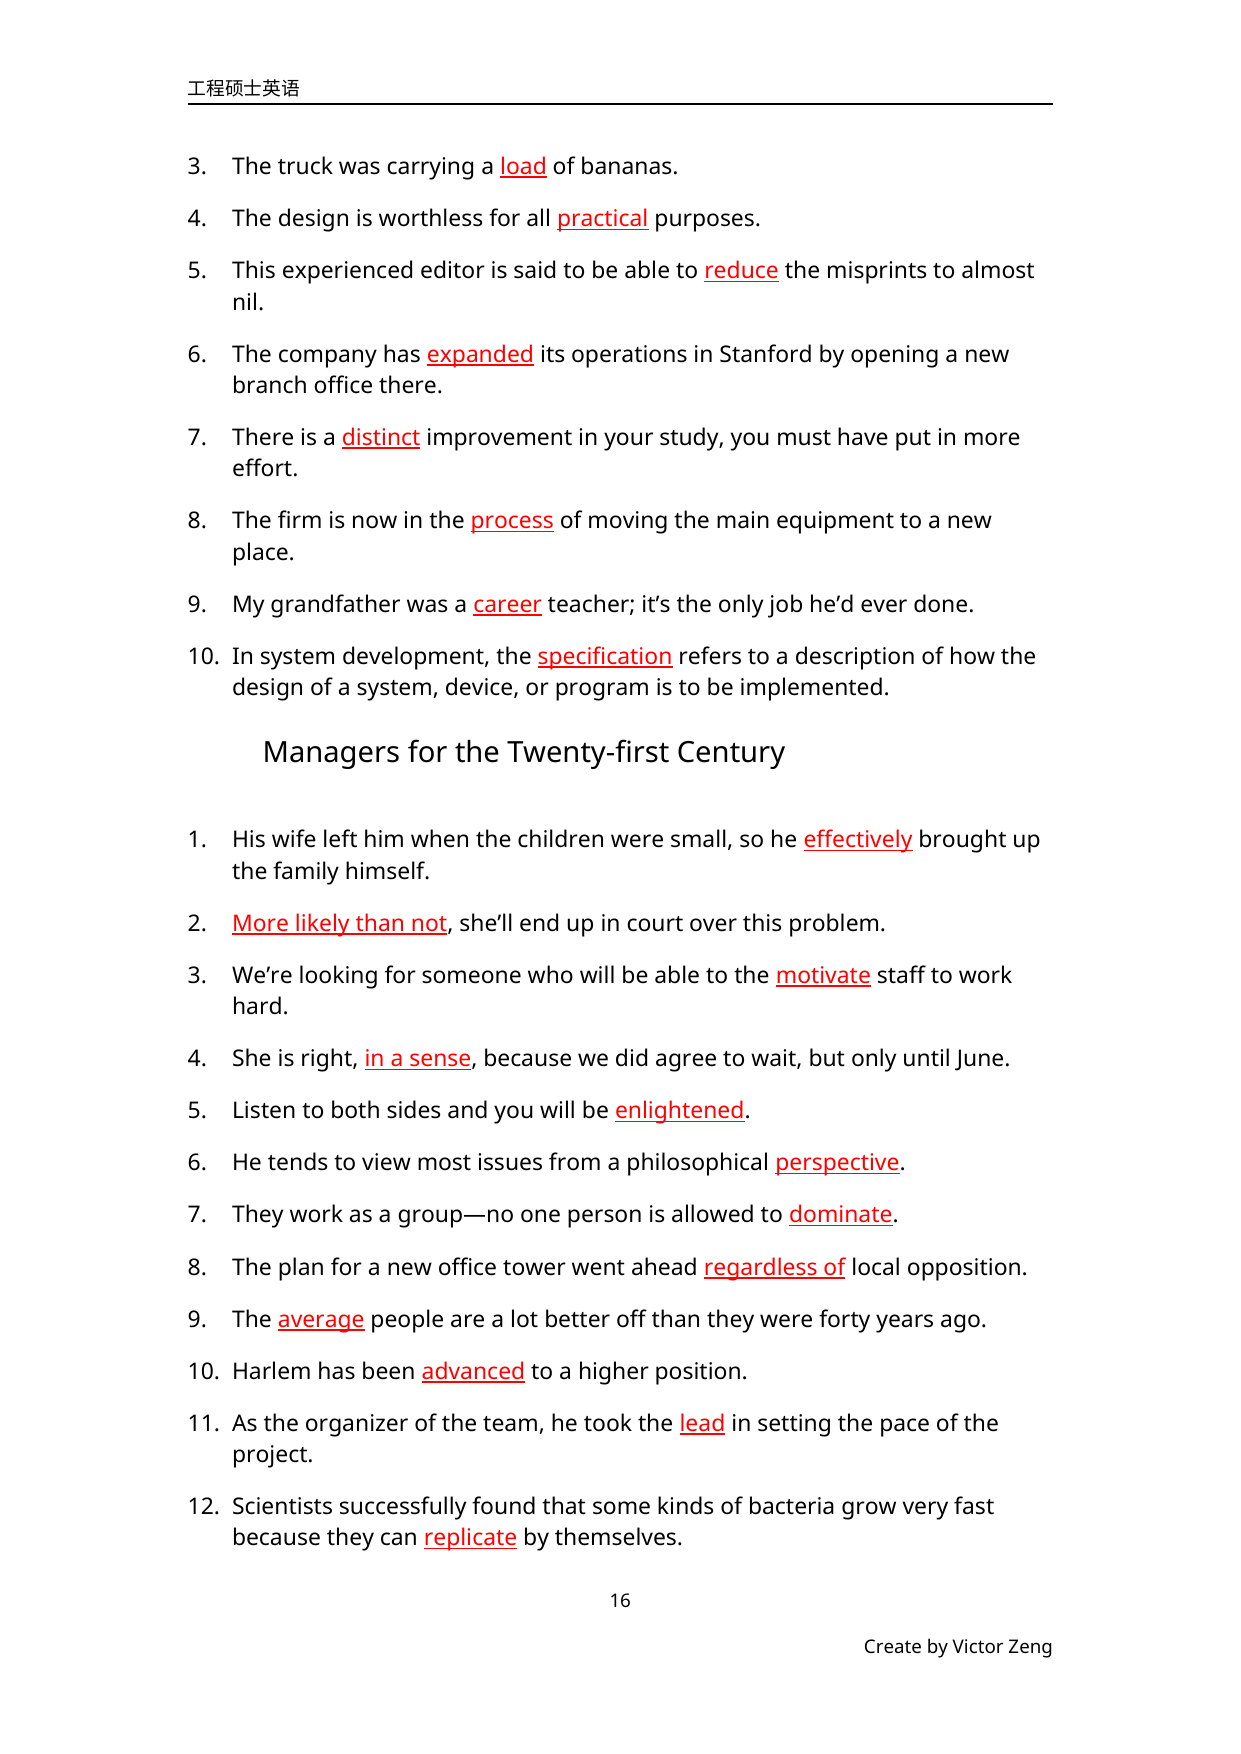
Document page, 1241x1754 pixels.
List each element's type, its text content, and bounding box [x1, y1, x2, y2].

list The truck was carrying a load of bananas. [187, 150, 1053, 181]
list The average people are a lot better off than they were forty years ago. [187, 1302, 1053, 1334]
list We’re looking for someone who will be able to the motivate staff to work hard. [187, 959, 1053, 1021]
subtitle Managers for the Twenty-first Century [262, 731, 1053, 771]
list The design is worthless for all practical purposes. [187, 202, 1053, 233]
list He tends to view most issues from a philosophical perspective. [187, 1146, 1053, 1177]
list She is right, in a sense, because we did agree to wait, but only until June. [187, 1042, 1053, 1073]
list More likely than not, she’ll end up in court over this problem. [187, 907, 1053, 938]
list There is a distinct improvement in your study, you must have put in more effort. [187, 421, 1053, 483]
list Scientists successfully found that some kinds of bacteria grow very fast because they can replicate by themselves. [187, 1490, 1053, 1552]
list The firm is now in the process of moving the main equipment to a new place. [187, 504, 1053, 567]
list This experienced editor is said to be able to reduce the misprints to almost nil. [187, 254, 1053, 317]
list The company has expanded its operations in Stanford by opening a new branch office there. [187, 337, 1053, 400]
list My grandfather was a career teacher; it’s the only job he’d ever done. [187, 587, 1053, 619]
list As the organizer of the team, he took the lead in setting the pace of the project. [187, 1407, 1053, 1469]
list In system development, the specification refers to a description of how the design of a system, device, or program is to be implemented. [187, 639, 1053, 702]
list They work as a group—no one person is allowed to dominate. [187, 1198, 1053, 1229]
list His wife left him when the children were small, so he effectively brought up the family himself. [187, 823, 1053, 886]
list Listen to both sides and you will be enlightened. [187, 1094, 1053, 1125]
list The plan for a new office tower went ahead regardless of local opposition. [187, 1250, 1053, 1282]
list Harlem has been advanced to a higher position. [187, 1354, 1053, 1386]
